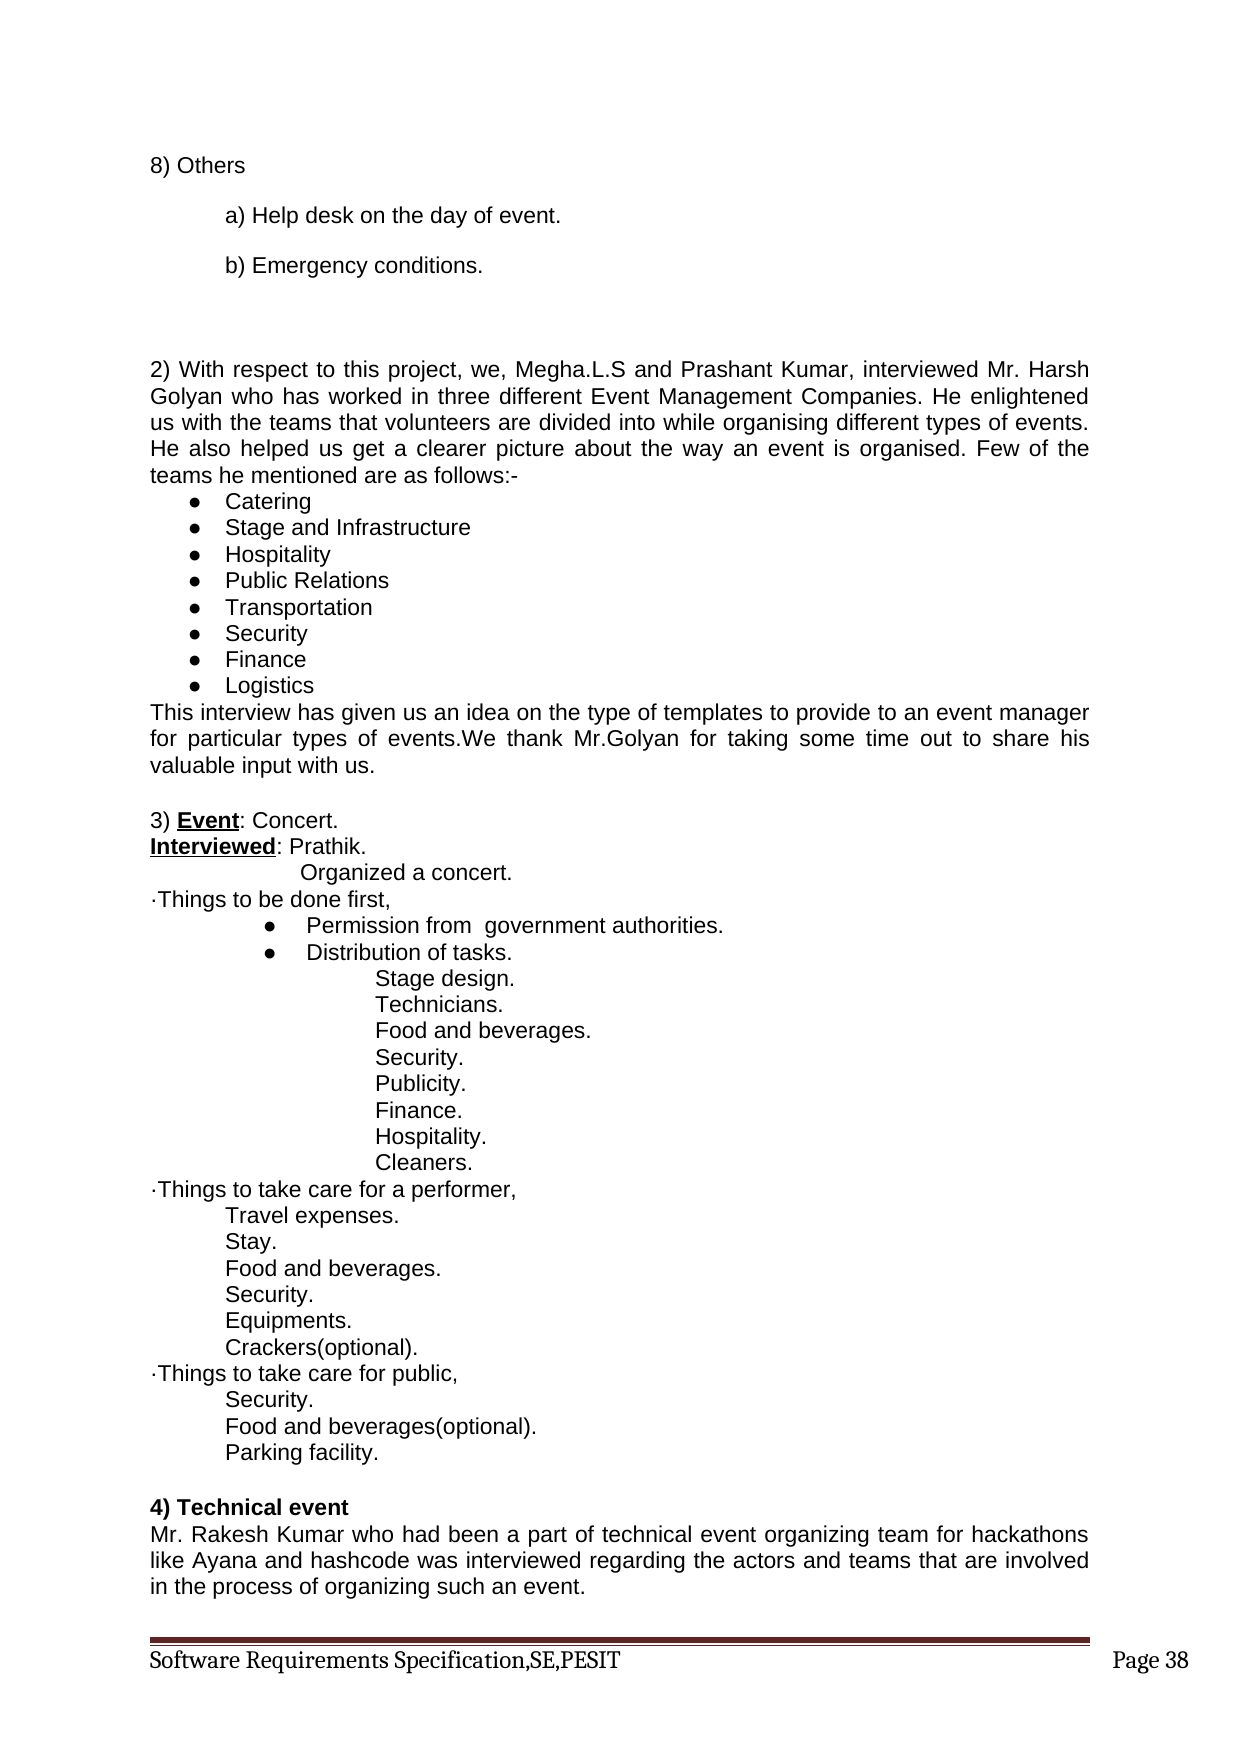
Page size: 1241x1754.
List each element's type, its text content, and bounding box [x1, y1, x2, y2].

list Security [188, 620, 1090, 646]
text Stay. [150, 1228, 1090, 1255]
text Hospitality. [300, 1123, 1090, 1149]
text Organized a concert. [225, 859, 1090, 886]
text Equipments. [150, 1307, 1090, 1334]
text 2) With respect to this project, we, Megha.L.S and Prashant Kumar, interviewed Mr. Harsh Golyan who has worked in three different Event Management Companies. He enlightened us with the teams that volunteers are divided into while organising different types of events. He also helped us get a clearer picture about the way an event is organised. Few of the teams he mentioned are as follows:- [150, 356, 1090, 488]
text Interviewed: Prathik. [150, 833, 1090, 859]
text ·Things to take care for public, [150, 1360, 1090, 1386]
list Distribution of tasks. [263, 938, 1090, 965]
text a) Help desk on the day of event. [150, 199, 1090, 228]
list Catering [188, 488, 1090, 514]
text This interview has given us an idea on the type of templates to provide to an event manager for particular types of events.We thank Mr.Golyan for taking some time out to share his valuable input with us. [150, 699, 1090, 778]
list Transportation [188, 593, 1090, 620]
text ·Things to take care for a performer, [150, 1176, 1090, 1202]
text Finance. [300, 1097, 1090, 1123]
text 3) Event: Concert. [150, 807, 1090, 833]
list Hospitality [188, 541, 1090, 567]
text Crackers(optional). [150, 1334, 1090, 1360]
text Security. [150, 1386, 1090, 1413]
list Logistics [188, 672, 1090, 699]
text Cleaners. [300, 1149, 1090, 1176]
list Public Relations [188, 567, 1090, 593]
text Food and beverages. [150, 1255, 1090, 1281]
text Security. [300, 1044, 1090, 1070]
list Permission from government authorities. [263, 912, 1090, 938]
text Mr. Rakesh Kumar who had been a part of technical event organizing team for hackathons like Ayana and hashcode was interviewed regarding the actors and teams that are involved in the process of organizing such an event. [150, 1521, 1090, 1600]
text Food and beverages(optional). [150, 1413, 1090, 1439]
text Publicity. [300, 1070, 1090, 1097]
text ·Things to be done first, [150, 886, 1090, 912]
text Travel expenses. [150, 1202, 1090, 1228]
text Technicians. [300, 991, 1090, 1017]
text Security. [150, 1281, 1090, 1307]
text 4) Technical event [150, 1494, 1090, 1521]
text Parking facility. [150, 1439, 1090, 1466]
list Finance [188, 646, 1090, 672]
text Food and beverages. [300, 1017, 1090, 1044]
text 8) Others [150, 150, 1090, 179]
list Stage and Infrastructure [188, 514, 1090, 541]
text Stage design. [300, 965, 1090, 991]
text b) Emergency conditions. [150, 249, 1090, 278]
